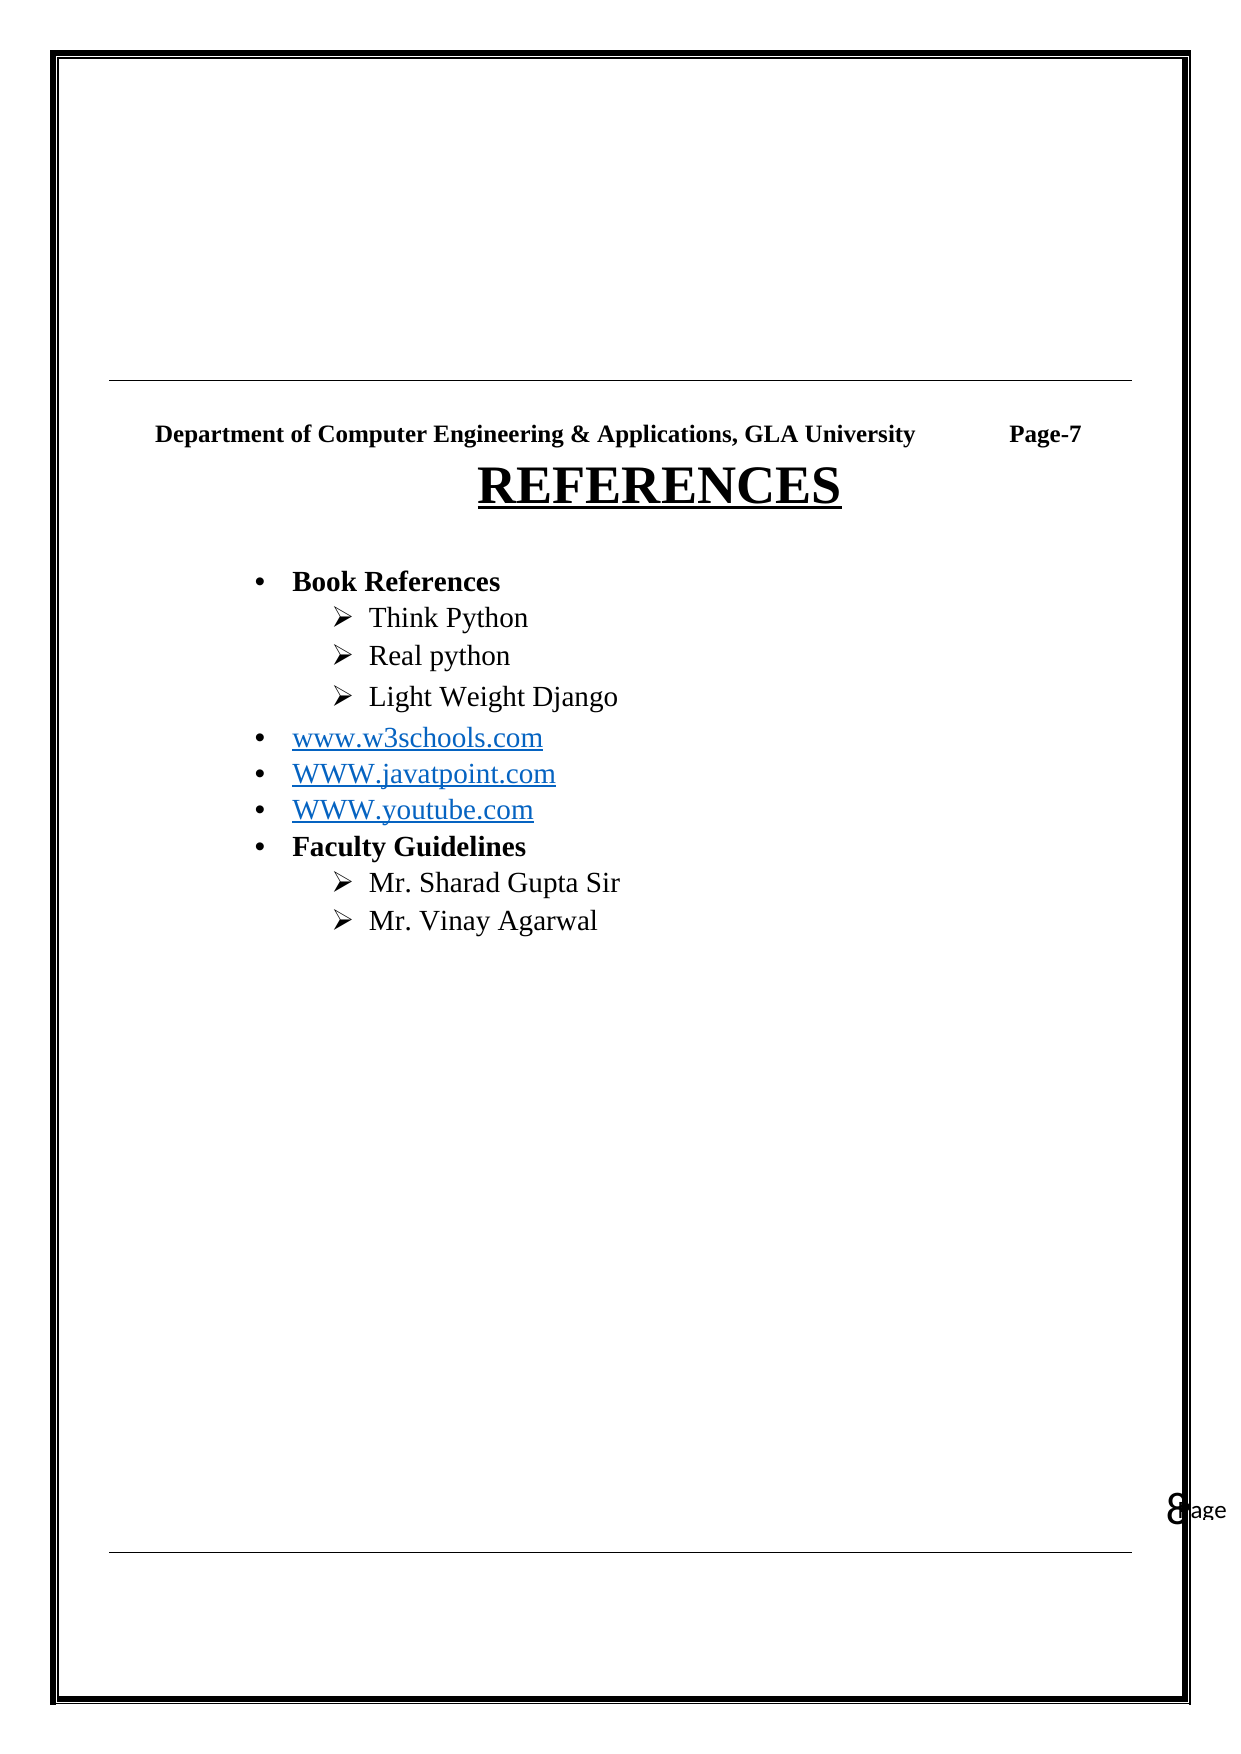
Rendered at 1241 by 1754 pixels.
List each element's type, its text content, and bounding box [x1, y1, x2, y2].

list Light Weight Django [331, 679, 1128, 713]
subtitle REFERENCES [186, 453, 1133, 515]
list WWW.javatpoint.com [254, 756, 1135, 790]
list WWW.youtube.com [254, 792, 1135, 826]
list Book References [254, 564, 1135, 598]
list Mr. Sharad Gupta Sir [331, 865, 1128, 898]
list Faculty Guidelines [254, 829, 1135, 862]
text Department of Computer Engineering & Applications, GLA University Page-7 [155, 419, 1135, 448]
list Mr. Vinay Agarwal [331, 903, 1128, 937]
list Think Python [331, 600, 1128, 634]
list Real python [331, 638, 1128, 672]
list www.w3schools.com [254, 720, 1135, 753]
